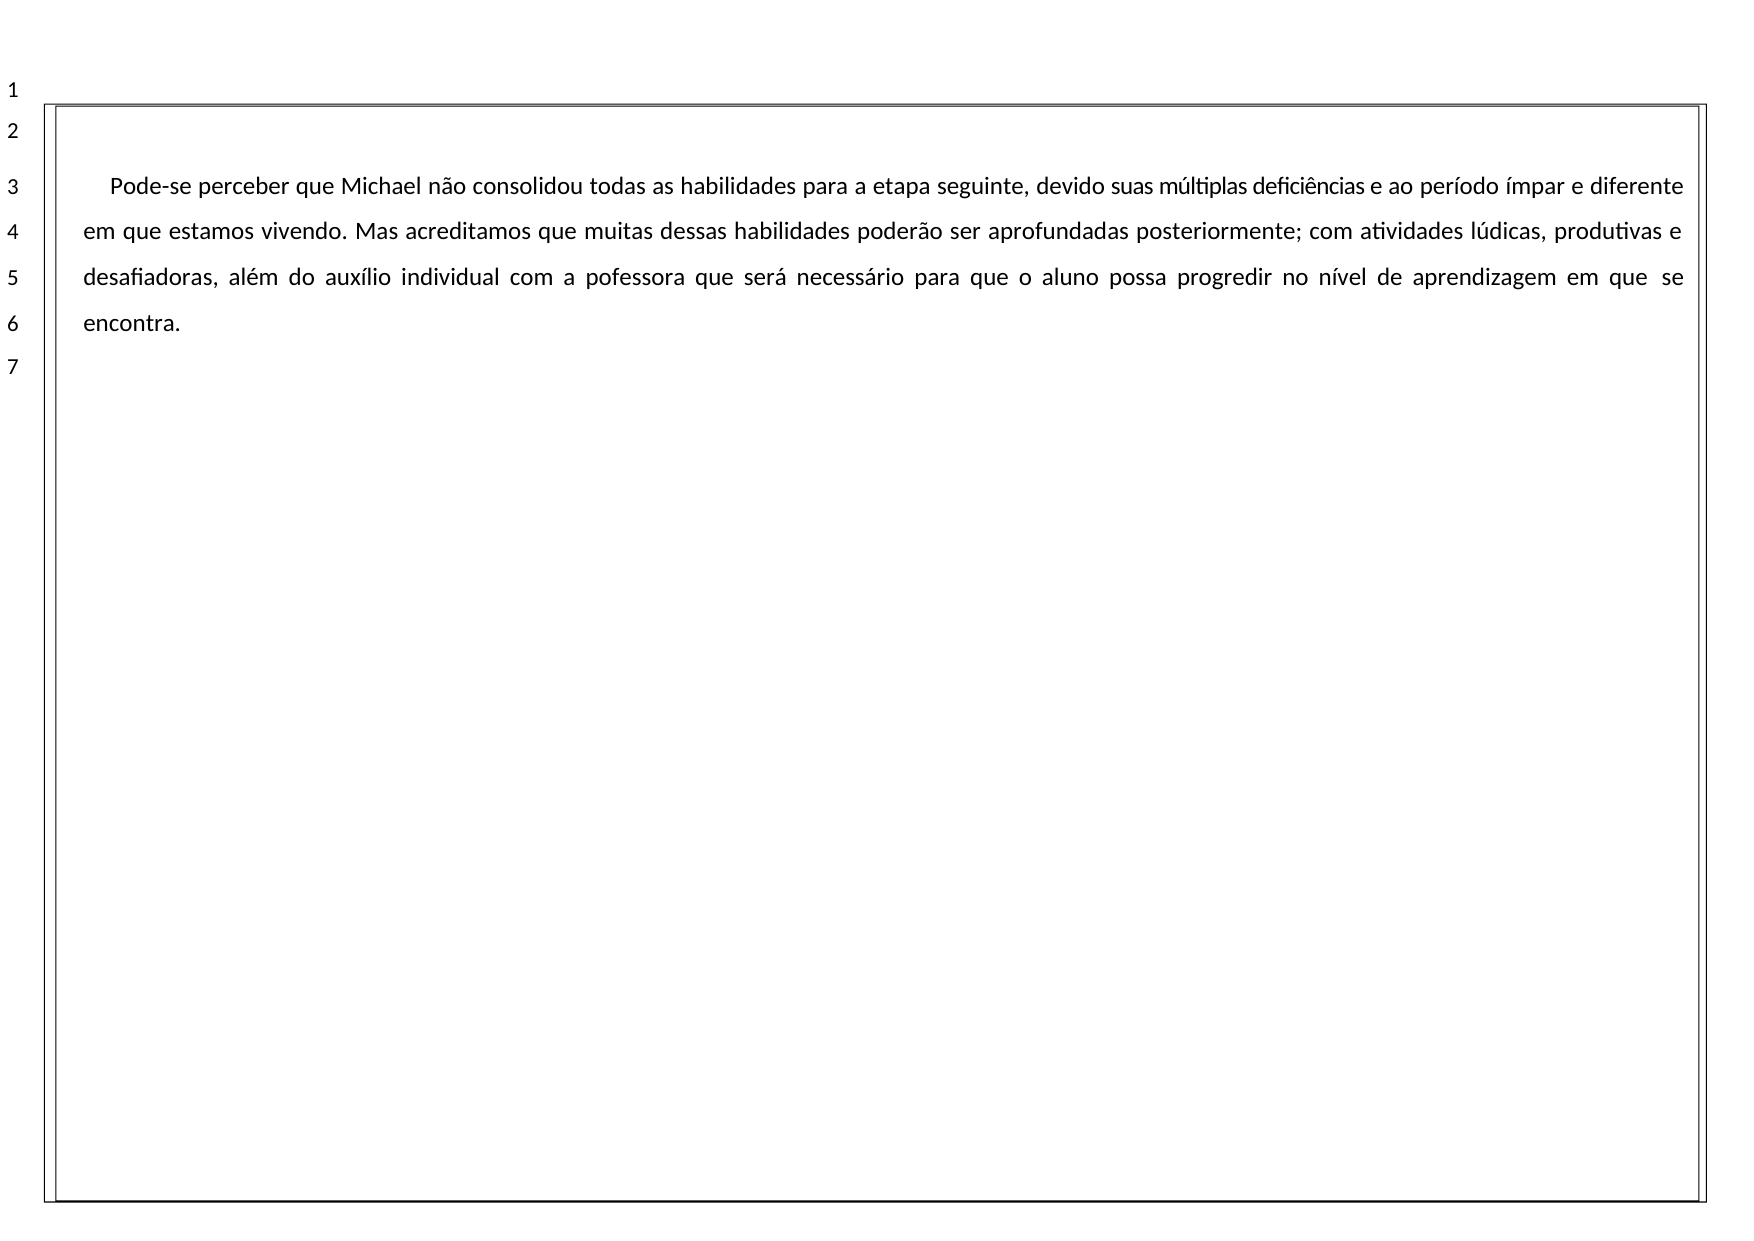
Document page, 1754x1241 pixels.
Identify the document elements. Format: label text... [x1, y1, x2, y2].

text Pode-se perceber que Michael não consolidou todas as habilidades para a etapa seguinte, devido suas múltiplas deficiências e ao período ímpar e diferente em que estamos vivendo. Mas acreditamos que muitas dessas habilidades poderão ser aprofundadas posteriormente; com atividades lúdicas, produtivas e desafiadoras, além do auxílio individual com a pofessora que será necessário para que o aluno possa progredir no nível de aprendizagem em que se encontra. [83, 170, 1684, 337]
